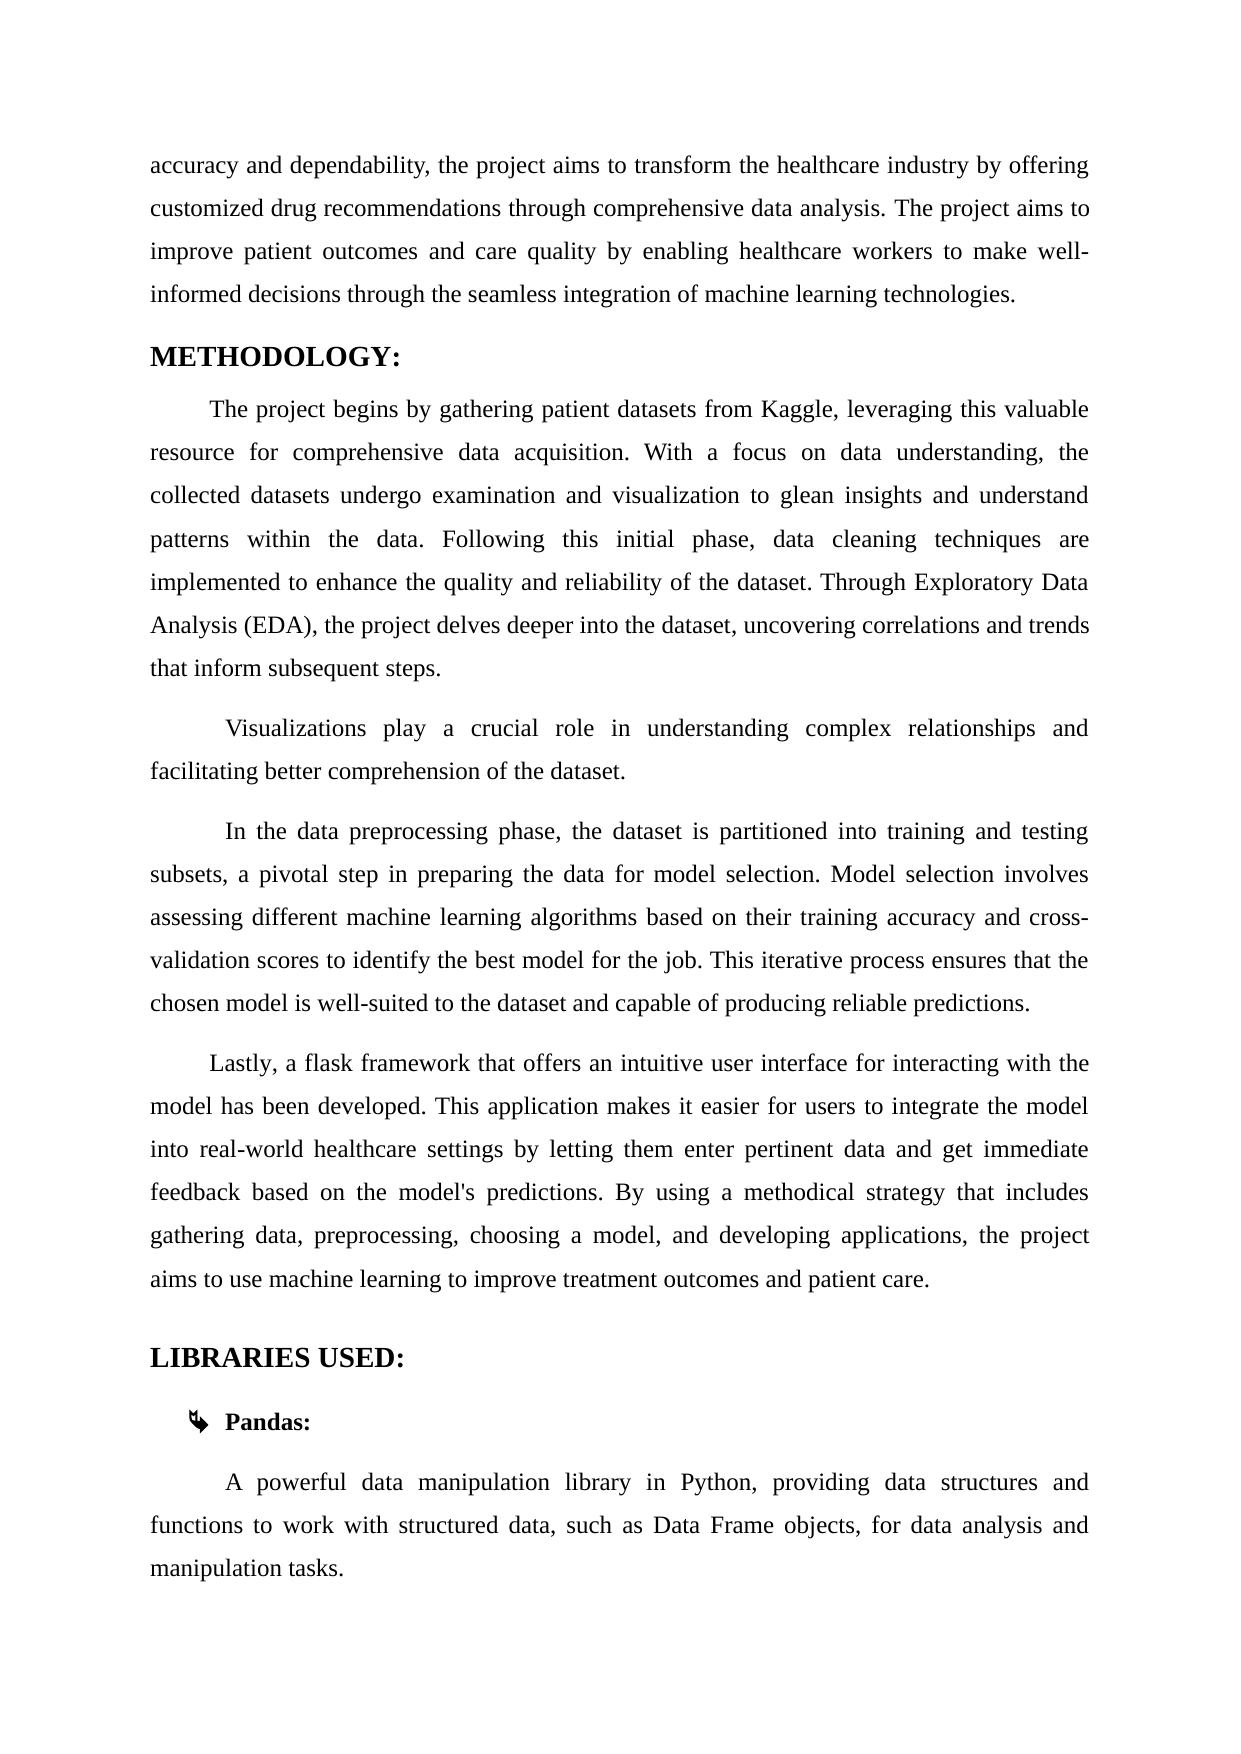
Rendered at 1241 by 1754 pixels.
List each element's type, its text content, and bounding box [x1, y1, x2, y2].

text The project begins by gathering patient datasets from Kaggle, leveraging this valuable resource for comprehensive data acquisition. With a focus on data understanding, the collected datasets undergo examination and visualization to glean insights and understand patterns within the data. Following this initial phase, data cleaning techniques are implemented to enhance the quality and reliability of the dataset. Through Exploratory Data Analysis (EDA), the project delves deeper into the dataset, uncovering correlations and trends that inform subsequent steps. [150, 394, 1090, 682]
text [150, 150, 1090, 308]
text Visualizations play a crucial role in understanding complex relationships and facilitating better comprehension of the dataset. [150, 713, 1090, 785]
text LIBRARIES USED: [150, 1340, 1090, 1373]
list Pandas: [187, 1407, 1090, 1436]
text METHODOLOGY: [150, 339, 1090, 373]
text In the data preprocessing phase, the dataset is partitioned into training and testing subsets, a pivotal step in preparing the data for model selection. Model selection involves assessing different machine learning algorithms based on their training accuracy and cross-validation scores to identify the best model for the job. This iterative process ensures that the chosen model is well-suited to the dataset and capable of producing reliable predictions. [150, 816, 1090, 1017]
text A powerful data manipulation library in Python, providing data structures and functions to work with structured data, such as Data Frame objects, for data analysis and manipulation tasks. [150, 1467, 1090, 1582]
text Lastly, a flask framework that offers an intuitive user interface for interacting with the model has been developed. This application makes it easier for users to integrate the model into real-world healthcare settings by letting them enter pertinent data and get immediate feedback based on the model's predictions. By using a methodical strategy that includes gathering data, preprocessing, choosing a model, and developing applications, the project aims to use machine learning to improve treatment outcomes and patient care. [150, 1048, 1090, 1292]
